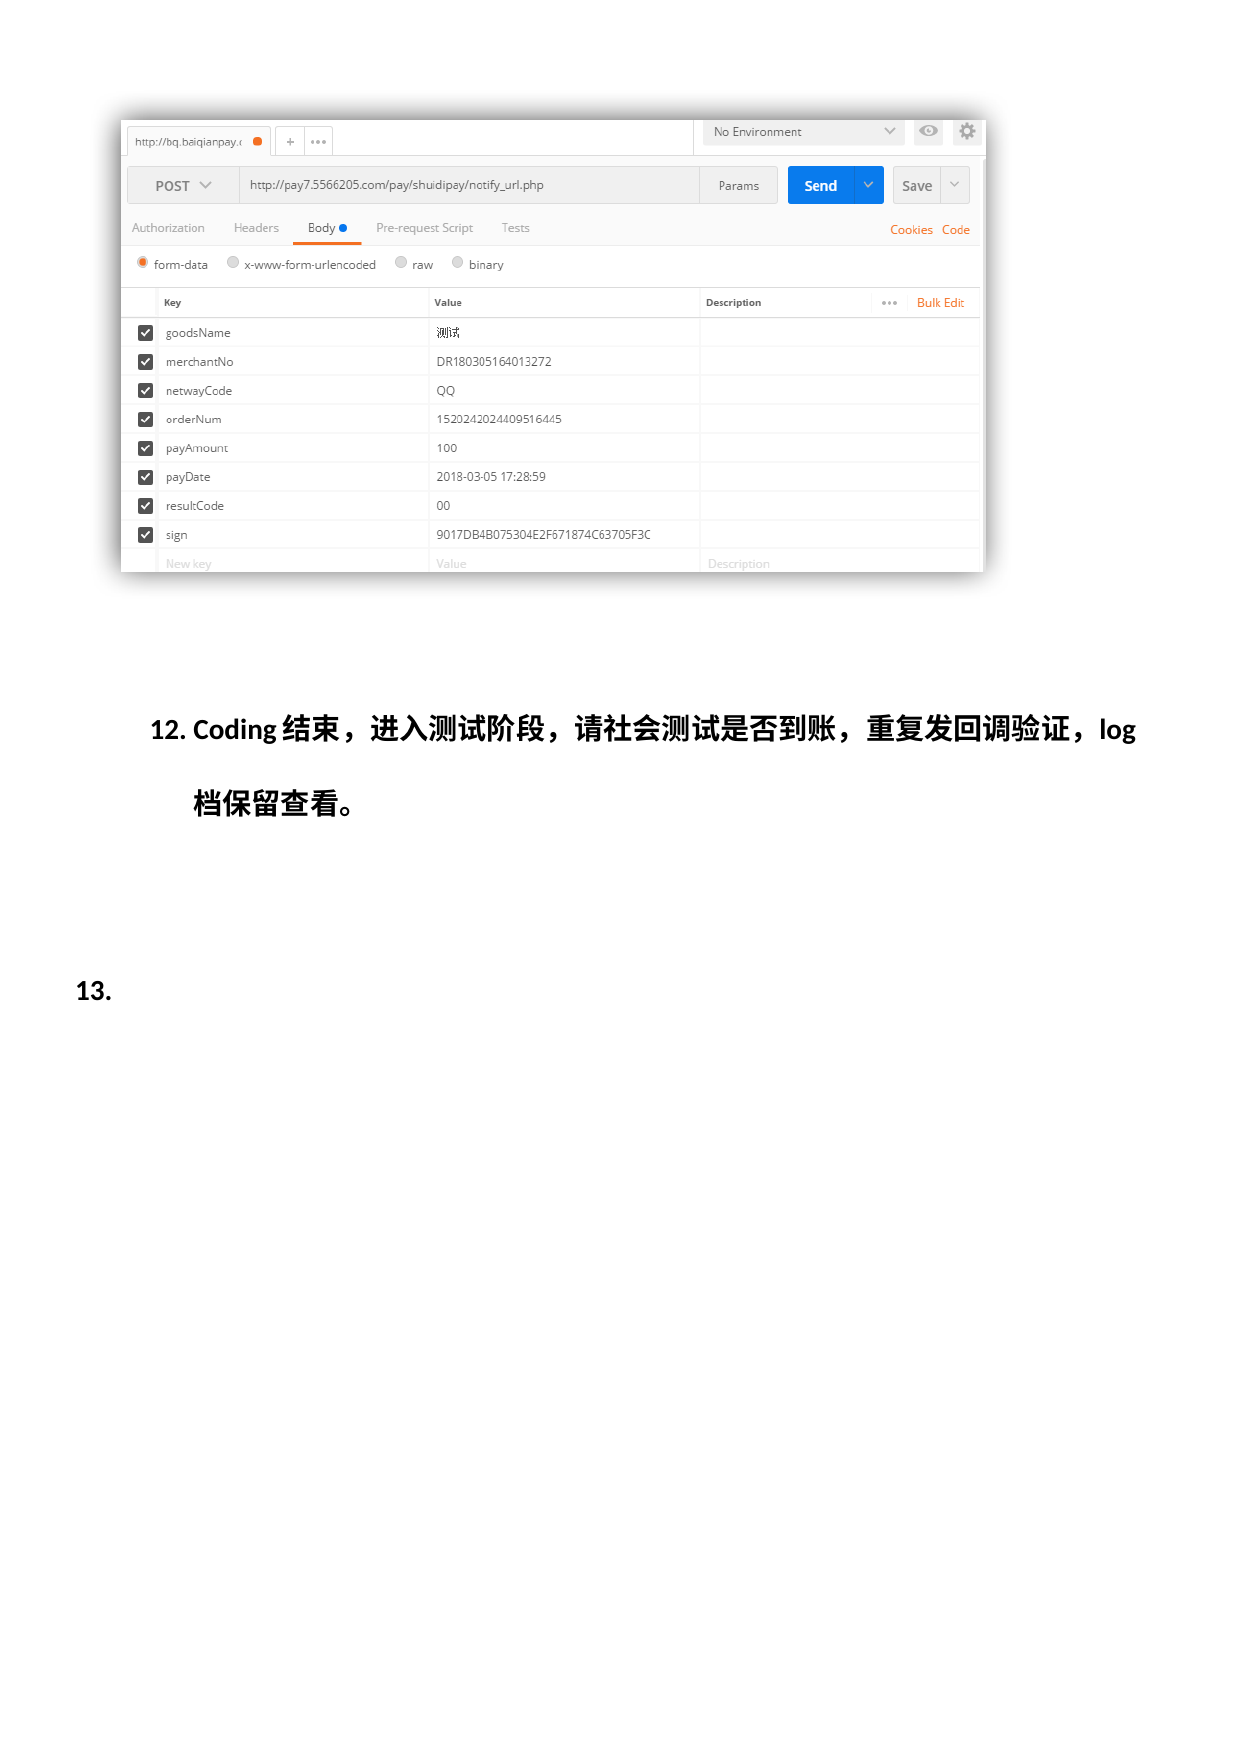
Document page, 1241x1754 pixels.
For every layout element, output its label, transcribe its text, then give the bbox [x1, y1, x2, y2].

list Coding结束，进入测试阶段，请社会测试是否到账，重复发回调验证，log档保留查看。 [149, 689, 1165, 839]
picture [121, 120, 986, 572]
